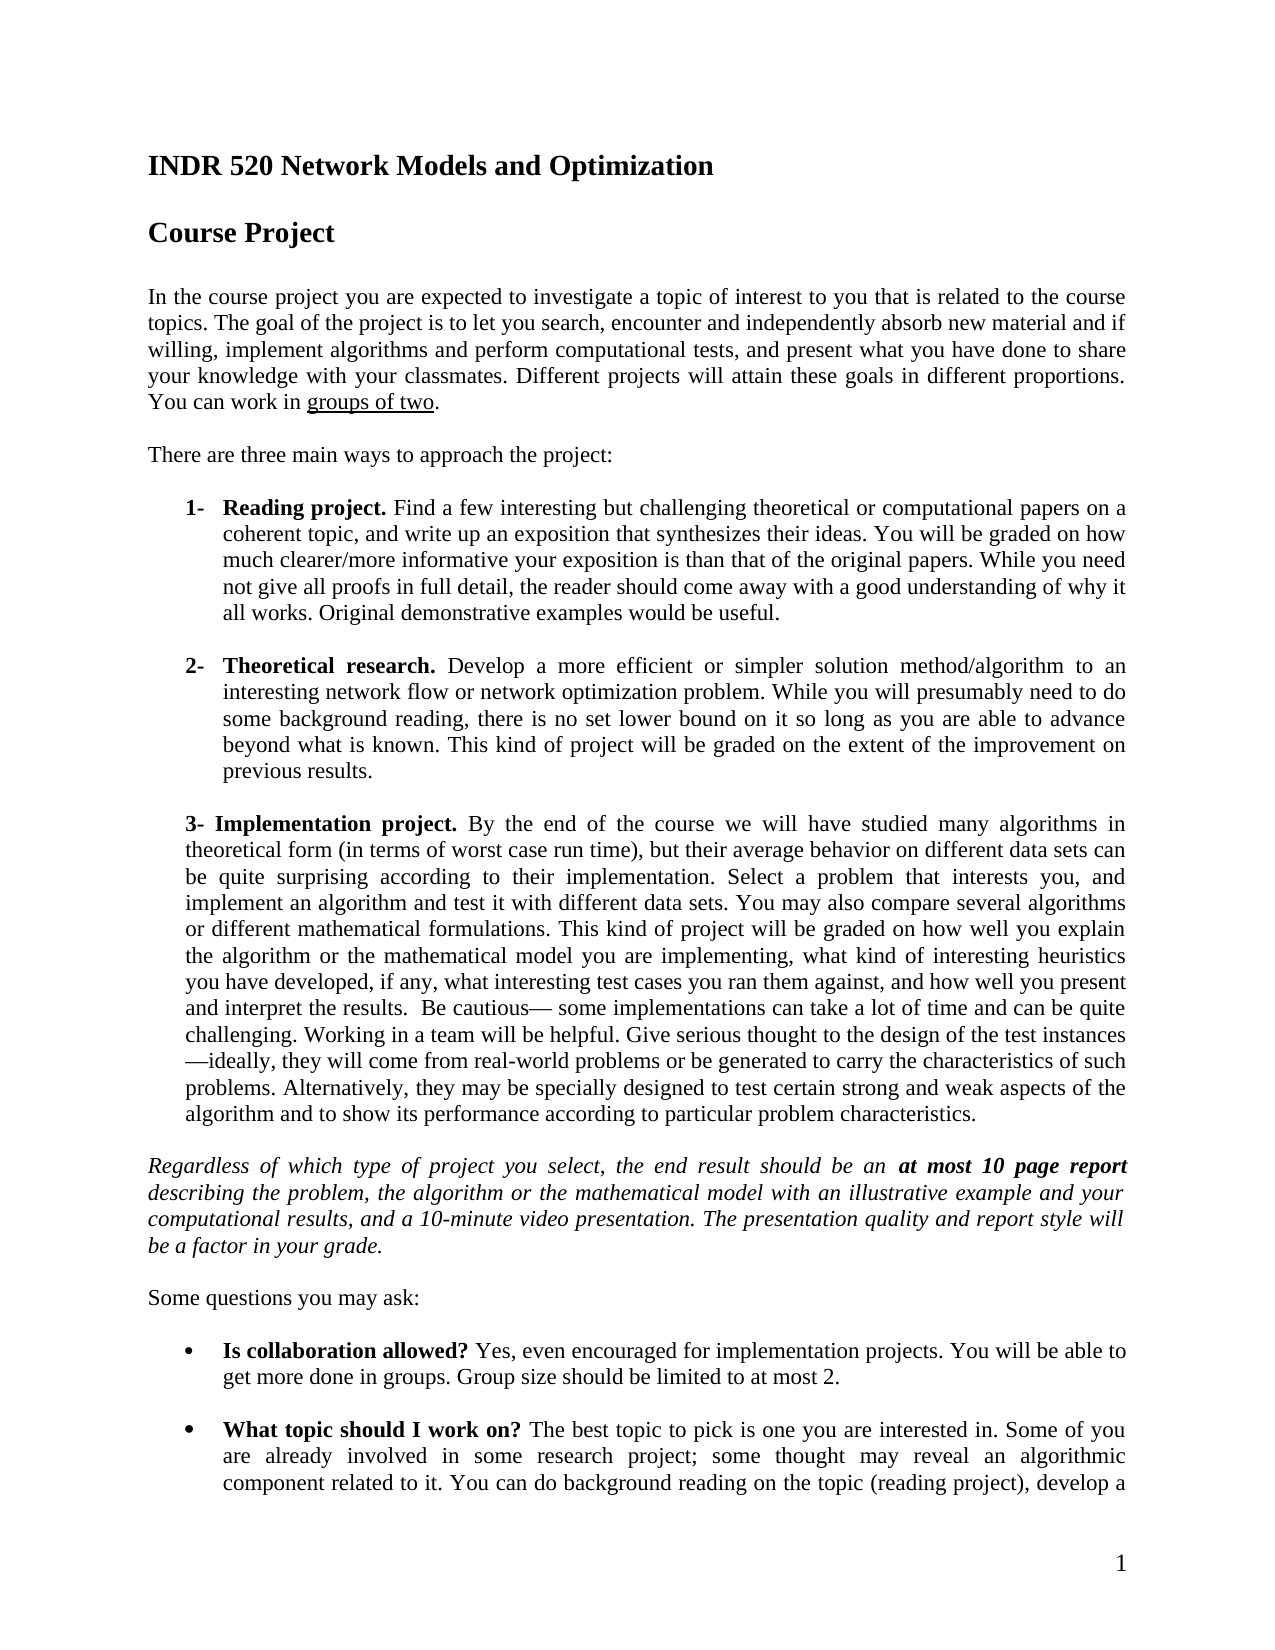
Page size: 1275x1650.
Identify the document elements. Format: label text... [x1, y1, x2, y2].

text INDR 520 Network Models and Optimization [148, 148, 1127, 181]
text 3- Implementation project. By the end of the course we will have studied many algorithms in theoretical form (in terms of worst case run time), but their average behavior on different data sets can be quite surprising according to their implementation. Select a problem that interests you, and implement an algorithm and test it with different data sets. You may also compare several algorithms or different mathematical formulations. This kind of project will be graded on how well you explain the algorithm or the mathematical model you are implementing, what kind of interesting heuristics you have developed, if any, what interesting test cases you ran them against, and how well you present and interpret the results. Be cautious— some implementations can take a lot of time and can be quite challenging. Working in a team will be helpful. Give serious thought to the design of the test instances—ideally, they will come from real-world problems or be generated to carry the characteristics of such problems. Alternatively, they may be specially designed to test certain strong and weak aspects of the algorithm and to show its performance according to particular problem characteristics. [185, 810, 1127, 1126]
text In the course project you are expected to investigate a topic of interest to you that is related to the course topics. The goal of the project is to let you search, encounter and independently absorb new material and if willing, implement algorithms and perform computational tests, and present what you have done to share your knowledge with your classmates. Different projects will attain these goals in different proportions. You can work in groups of two. [148, 283, 1127, 415]
text Course Project [148, 215, 1127, 248]
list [185, 1416, 1127, 1495]
list Theoretical research. Develop a more efficient or simpler solution method/algorithm to an interesting network flow or network optimization problem. While you will presumably need to do some background reading, there is no set lower bound on it so long as you are able to advance beyond what is known. This kind of project will be graded on the extent of the improvement on previous results. [185, 652, 1127, 784]
list Reading project. Find a few interesting but challenging theoretical or computational papers on a coherent topic, and write up an exposition that synthesizes their ideas. You will be graded on how much clearer/more informative your exposition is than that of the original papers. While you need not give all proofs in full detail, the reader should come away with a good understanding of why it all works. Original demonstrative examples would be useful. [185, 494, 1127, 626]
list Is collaboration allowed? Yes, even encouraged for implementation projects. You will be able to get more done in groups. Group size should be limited to at most 2. [185, 1337, 1127, 1390]
text Regardless of which type of project you select, the end result should be an at most 10 page report describing the problem, the algorithm or the mathematical model with an illustrative example and your computational results, and a 10-minute video presentation. The presentation quality and report style will be a factor in your grade. [148, 1153, 1127, 1258]
text There are three main ways to approach the project: [148, 441, 1127, 467]
text Some questions you may ask: [148, 1284, 1127, 1311]
